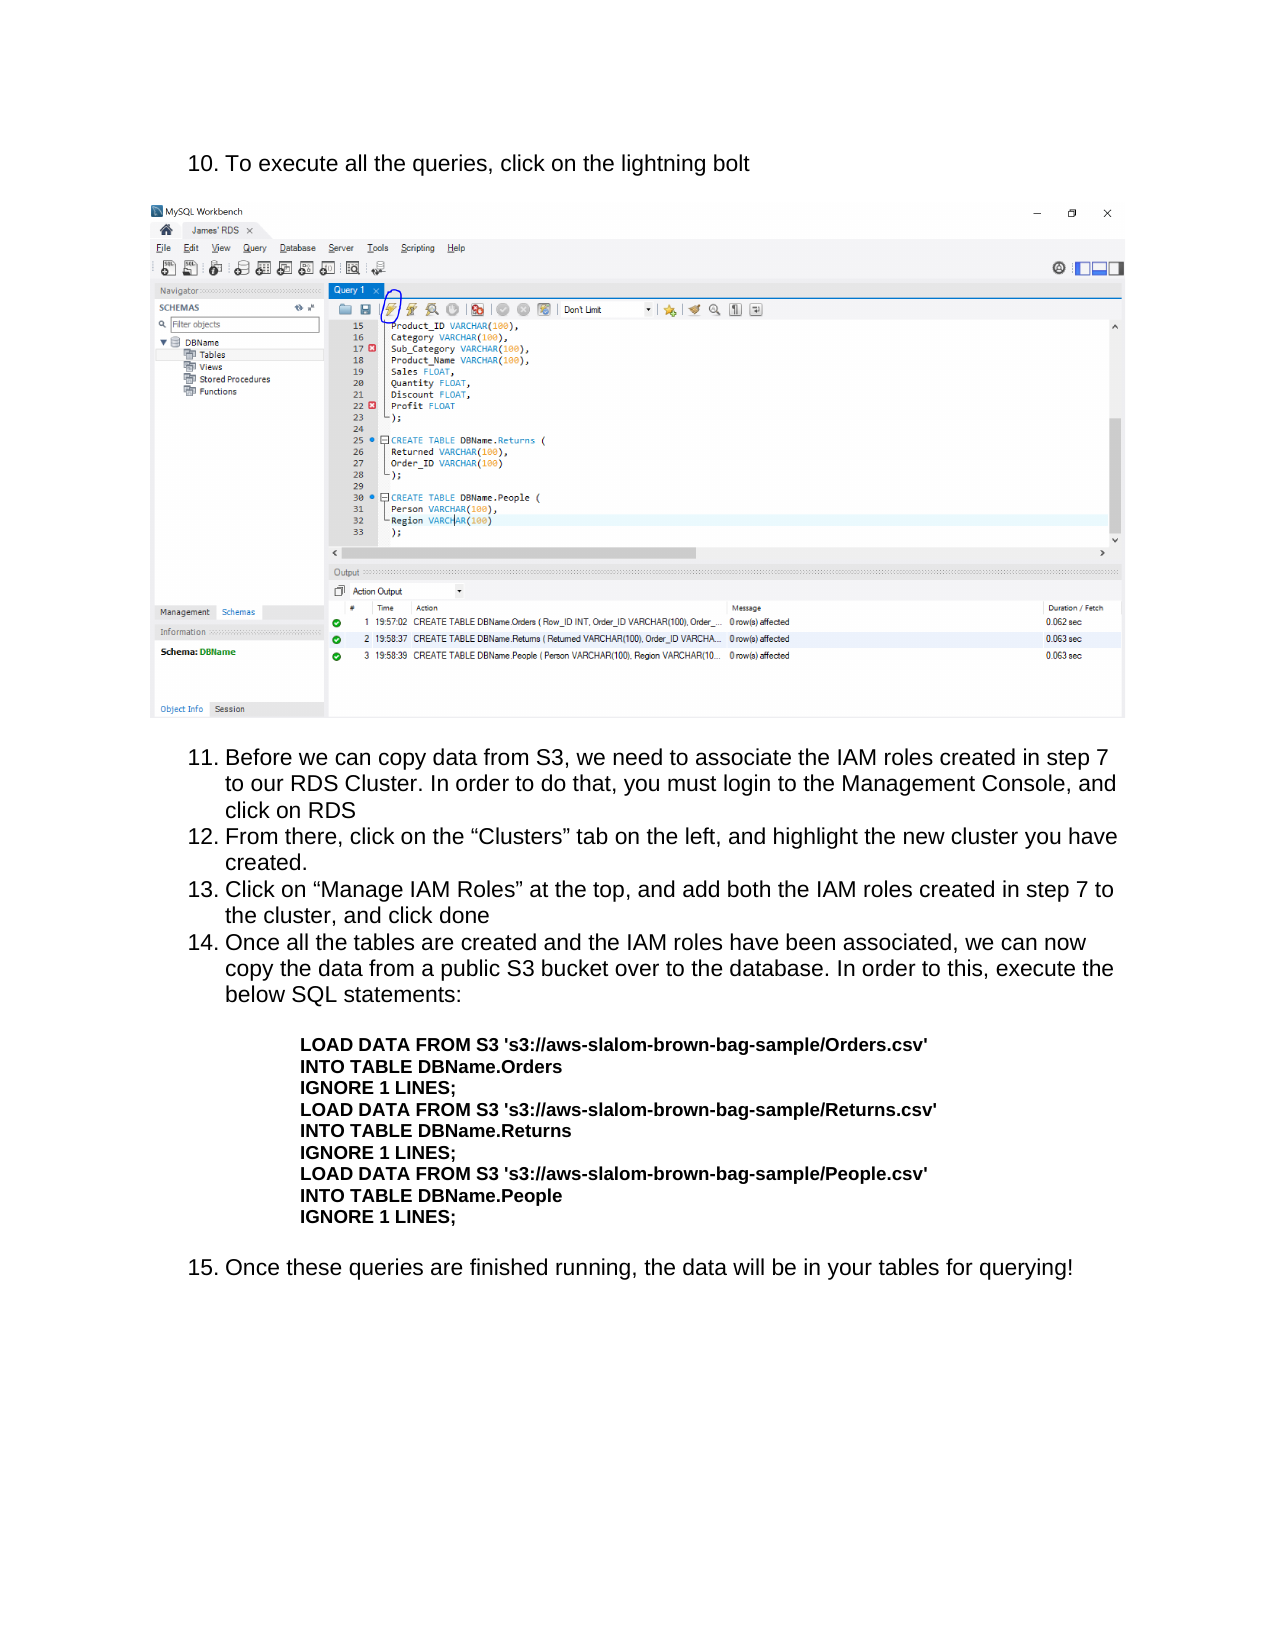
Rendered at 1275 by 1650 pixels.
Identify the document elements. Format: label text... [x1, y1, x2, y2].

list To execute all the queries, click on the lightning bolt [187, 150, 1125, 176]
text LOAD DATA FROM S3 's3://aws-slalom-brown-bag-sample/Orders.csv' [300, 1034, 1125, 1055]
text INTO TABLE DBName.Returns [300, 1120, 1125, 1142]
list Click on “Manage IAM Roles” at the top, and add both the IAM roles created in step 7 to the cluster, and click done [187, 876, 1125, 928]
text IGNORE 1 LINES; [300, 1077, 1125, 1098]
list Before we can copy data from S3, we need to associate the IAM roles created in step 7 to our RDS Cluster. In order to do that, you must login to the Management Console, and click on RDS [187, 744, 1125, 823]
picture [150, 202, 1125, 718]
text LOAD DATA FROM S3 's3://aws-slalom-brown-bag-sample/Returns.csv' [300, 1098, 1125, 1120]
text INTO TABLE DBName.Orders [300, 1055, 1125, 1077]
text INTO TABLE DBName.People [300, 1185, 1125, 1206]
text IGNORE 1 LINES; [300, 1142, 1125, 1163]
text LOAD DATA FROM S3 's3://aws-slalom-brown-bag-sample/People.csv' [300, 1163, 1125, 1185]
list Once these queries are finished running, the data will be in your tables for querying! [187, 1254, 1125, 1281]
text IGNORE 1 LINES; [300, 1206, 1125, 1228]
list From there, click on the “Clusters” tab on the left, and highlight the new cluster you have created. [187, 823, 1125, 876]
list Once all the tables are created and the IAM roles have been associated, we can now copy the data from a public S3 bucket over to the database. In order to this, execute the below SQL statements: [187, 928, 1125, 1007]
